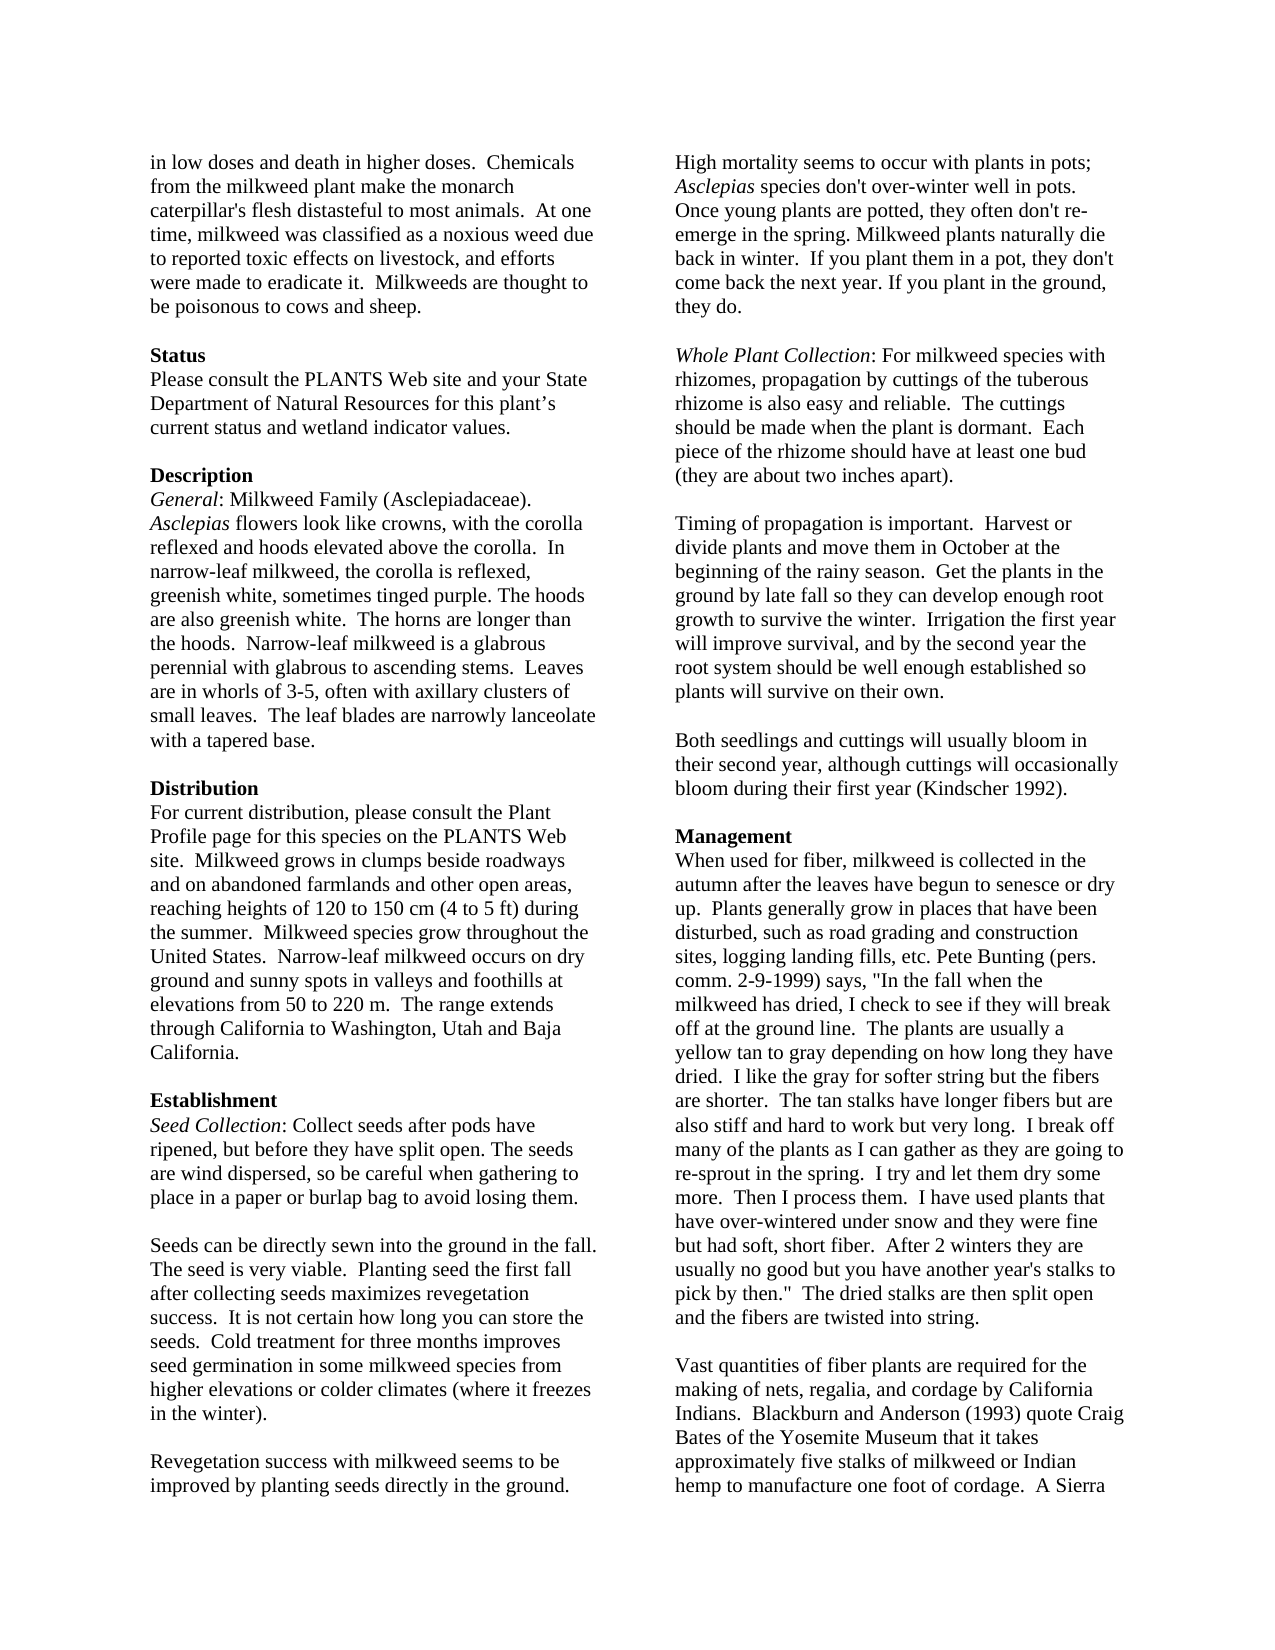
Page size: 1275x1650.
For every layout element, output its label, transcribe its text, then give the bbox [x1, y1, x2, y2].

subtitle When used for fiber, milkweed is collected in the autumn after the leaves have begun to senesce or dry up. Plants generally grow in places that have been disturbed, such as road grading and construction sites, logging landing fills, etc. Pete Bunting (pers. comm. 2-9-1999) says, "In the fall when the milkweed has dried, I check to see if they will break off at the ground line. The plants are usually a yellow tan to gray depending on how long they have dried. I like the gray for softer string but the fibers are shorter. The tan stalks have longer fibers but are also stiff and hard to work but very long. I break off many of the plants as I can gather as they are going to re-sprout in the spring. I try and let them dry some more. Then I process them. I have used plants that have over-wintered under snow and they were fine but had soft, short fiber. After 2 winters they are usually no good but you have another year's stalks to pick by then." The dried stalks are then split open and the fibers are twisted into string. [675, 848, 1125, 1329]
text Seed Collection: Collect seeds after pods have ripened, but before they have split open. The seeds are wind dispersed, so be careful when gathering to place in a paper or burlap bag to avoid losing them. [150, 1112, 600, 1209]
text Seeds can be directly sewn into the ground in the fall. The seed is very viable. Planting seed the first fall after collecting seeds maximizes revegetation success. It is not certain how long you can store the seeds. Cold treatment for three months improves seed germination in some milkweed species from higher elevations or colder climates (where it freezes in the winter). [150, 1233, 600, 1425]
text Please consult the PLANTS Web site and your State Department of Natural Resources for this plant’s current status and wetland indicator values. [150, 367, 600, 439]
text Both seedlings and cuttings will usually bloom in their second year, although cuttings will occasionally bloom during their first year (Kindscher 1992). [675, 727, 1125, 800]
subtitle Description [150, 463, 600, 487]
text Timing of propagation is important. Harvest or divide plants and move them in October at the beginning of the rainy season. Get the plants in the ground by late fall so they can develop enough root growth to survive the winter. Irrigation the first year will improve survival, and by the second year the root system should be well enough established so plants will survive on their own. [675, 511, 1125, 703]
text Revegetation success with milkweed seems to be improved by planting seeds directly in the ground. High mortality seems to occur with plants in pots; Asclepias species don't over-winter well in pots. Once young plants are potted, they often don't re-emerge in the spring. Milkweed plants naturally die back in winter. If you plant them in a pot, they don't come back the next year. If you plant in the ground, they do. [675, 150, 1125, 318]
subtitle Status [150, 342, 600, 367]
text Whole Plant Collection: For milkweed species with rhizomes, propagation by cuttings of the tuberous rhizome is also easy and reliable. The cuttings should be made when the plant is dormant. Each piece of the rhizome should have at least one bud (they are about two inches apart). [675, 342, 1125, 487]
subtitle Management [675, 824, 1125, 848]
text General: Milkweed Family (Asclepiadaceae). Asclepias flowers look like crowns, with the corolla reflexed and hoods elevated above the corolla. In narrow-leaf milkweed, the corolla is reflexed, greenish white, sometimes tinged purple. The hoods are also greenish white. The horns are longer than the hoods. Narrow-leaf milkweed is a glabrous perennial with glabrous to ascending stems. Leaves are in whorls of 3-5, often with axillary clusters of small leaves. The leaf blades are narrowly lanceolate with a tapered base. [150, 487, 600, 752]
subtitle Establishment [150, 1088, 600, 1112]
subtitle Distribution [150, 776, 600, 800]
text For current distribution, please consult the Plant Profile page for this species on the PLANTS Web site. Milkweed grows in clumps beside roadways and on abandoned farmlands and other open areas, reaching heights of 120 to 150 cm (4 to 5 ft) during the summer. Milkweed species grow throughout the . Narrow-leaf milkweed occurs on dry ground and sunny spots in valleys and foothills at elevations from 50 to 220 m. The range extends through to , and . [150, 800, 600, 1064]
